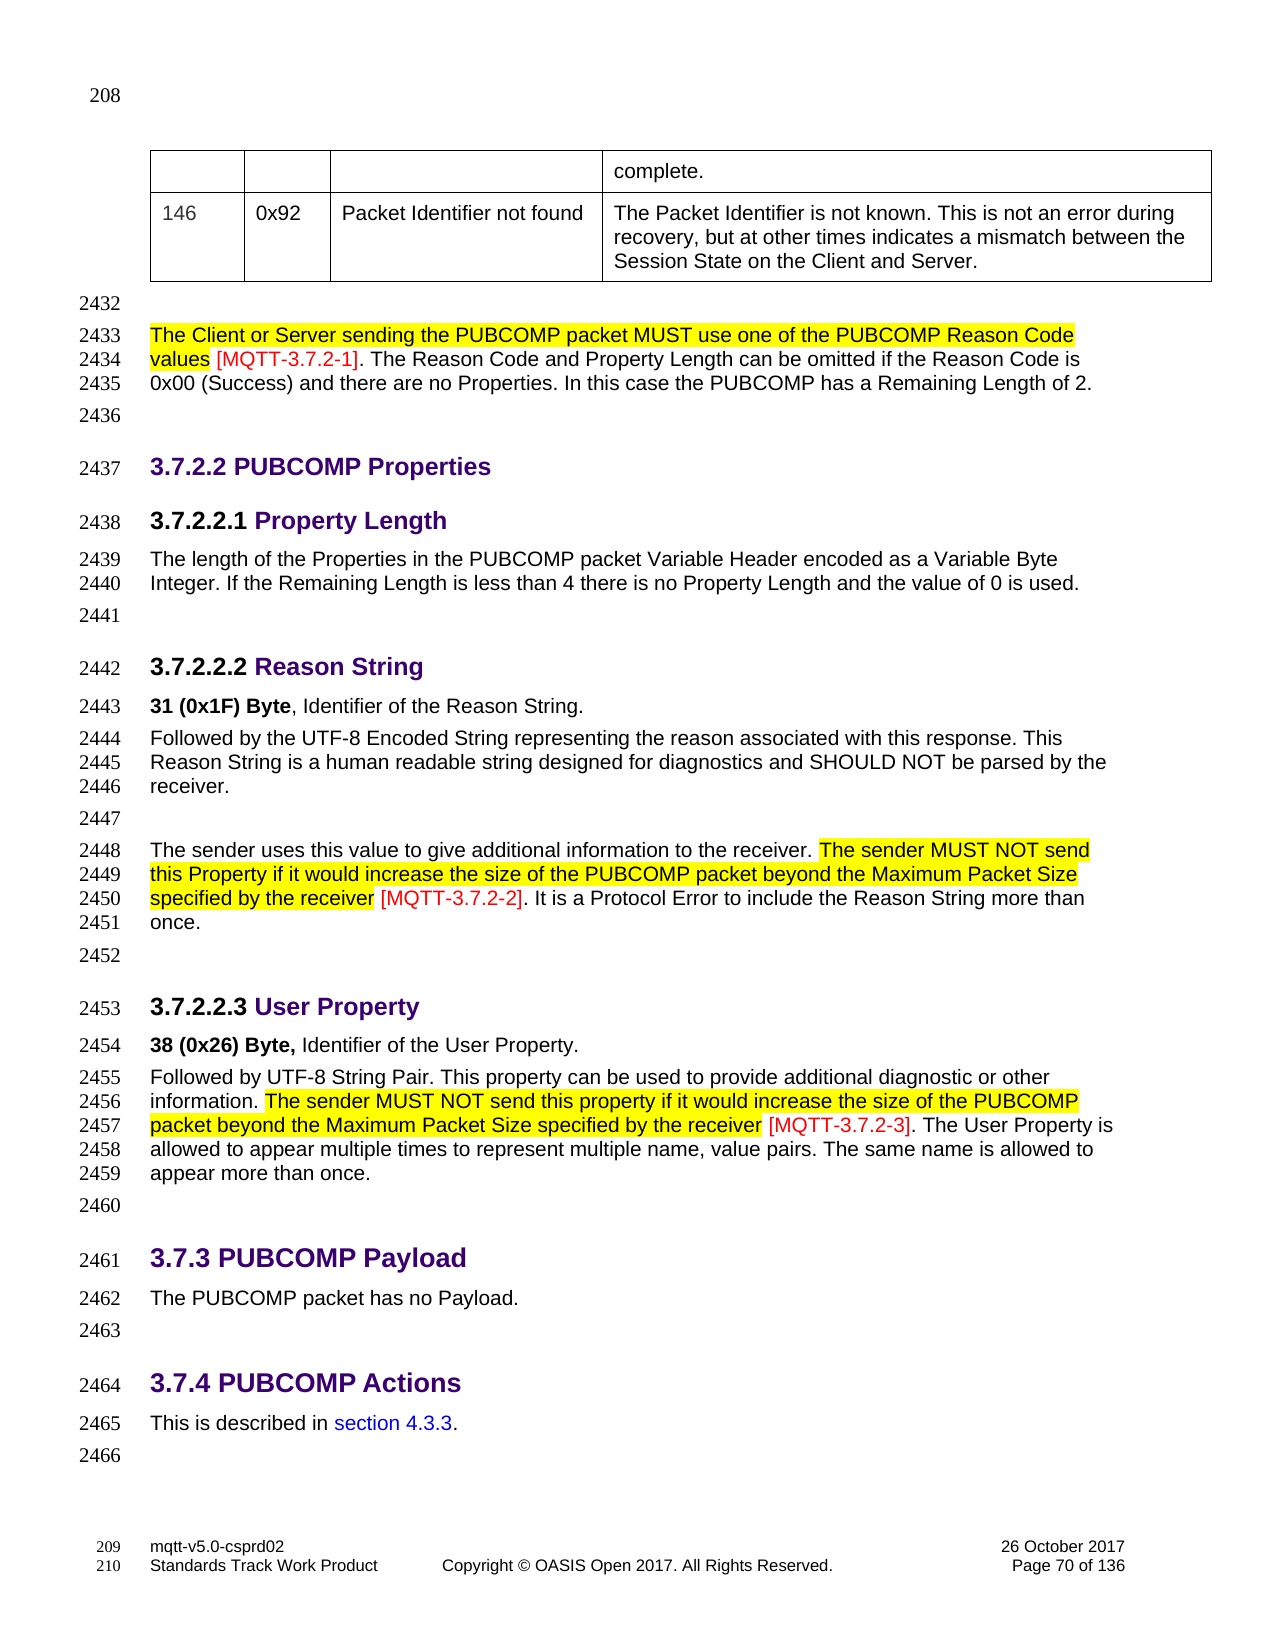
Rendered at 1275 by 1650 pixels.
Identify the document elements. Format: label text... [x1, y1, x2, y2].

text Followed by UTF-8 String Pair. This property can be used to provide additional diagnostic or other information. The sender MUST NOT send this property if it would increase the size of the PUBCOMP packet beyond the Maximum Packet Size specified by the receiver [MQTT-3.7.2-3]. The User Property is allowed to appear multiple times to represent multiple name, value pairs. The same name is allowed to appear more than once. [150, 1065, 1125, 1185]
subtitle PUBCOMP Payload [150, 1242, 1125, 1273]
subtitle PUBCOMP Properties [150, 452, 1125, 481]
text 38 (0x26) Byte, Identifier of the User Property. [150, 1033, 1125, 1057]
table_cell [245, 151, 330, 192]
subtitle PUBCOMP Actions [150, 1367, 1125, 1398]
subtitle User Property [150, 991, 1125, 1020]
text The length of the Properties in the PUBCOMP packet Variable Header encoded as a Variable Byte Integer. If the Remaining Length is less than 4 there is no Property Length and the value of 0 is used. [150, 547, 1125, 595]
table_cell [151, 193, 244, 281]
text 31 (0x1F) Byte, Identifier of the Reason String. [150, 693, 1125, 717]
subtitle Reason String [150, 652, 1125, 681]
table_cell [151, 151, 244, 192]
text The PUBCOMP packet has no Payload. [150, 1286, 1125, 1310]
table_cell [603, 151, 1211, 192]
text The sender uses this value to give additional information to the receiver. The sender MUST NOT send this Property if it would increase the size of the PUBCOMP packet beyond the Maximum Packet Size specified by the receiver [MQTT-3.7.2-2]. It is a Protocol Error to include the Reason String more than once. [150, 838, 1125, 934]
text This is described in section 4.3.3. [150, 1411, 1125, 1435]
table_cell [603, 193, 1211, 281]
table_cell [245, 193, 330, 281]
subtitle Property Length [150, 506, 1125, 534]
text The Client or Server sending the PUBCOMP packet MUST use one of the PUBCOMP Reason Code values [MQTT-3.7.2-1]. The Reason Code and Property Length can be omitted if the Reason Code is 0x00 (Success) and there are no Properties. In this case the PUBCOMP has a Remaining Length of 2. [150, 323, 1125, 395]
text Followed by the UTF-8 Encoded String representing the reason associated with this response. This Reason String is a human readable string designed for diagnostics and SHOULD NOT be parsed by the receiver. [150, 726, 1125, 798]
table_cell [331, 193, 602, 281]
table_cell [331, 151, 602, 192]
